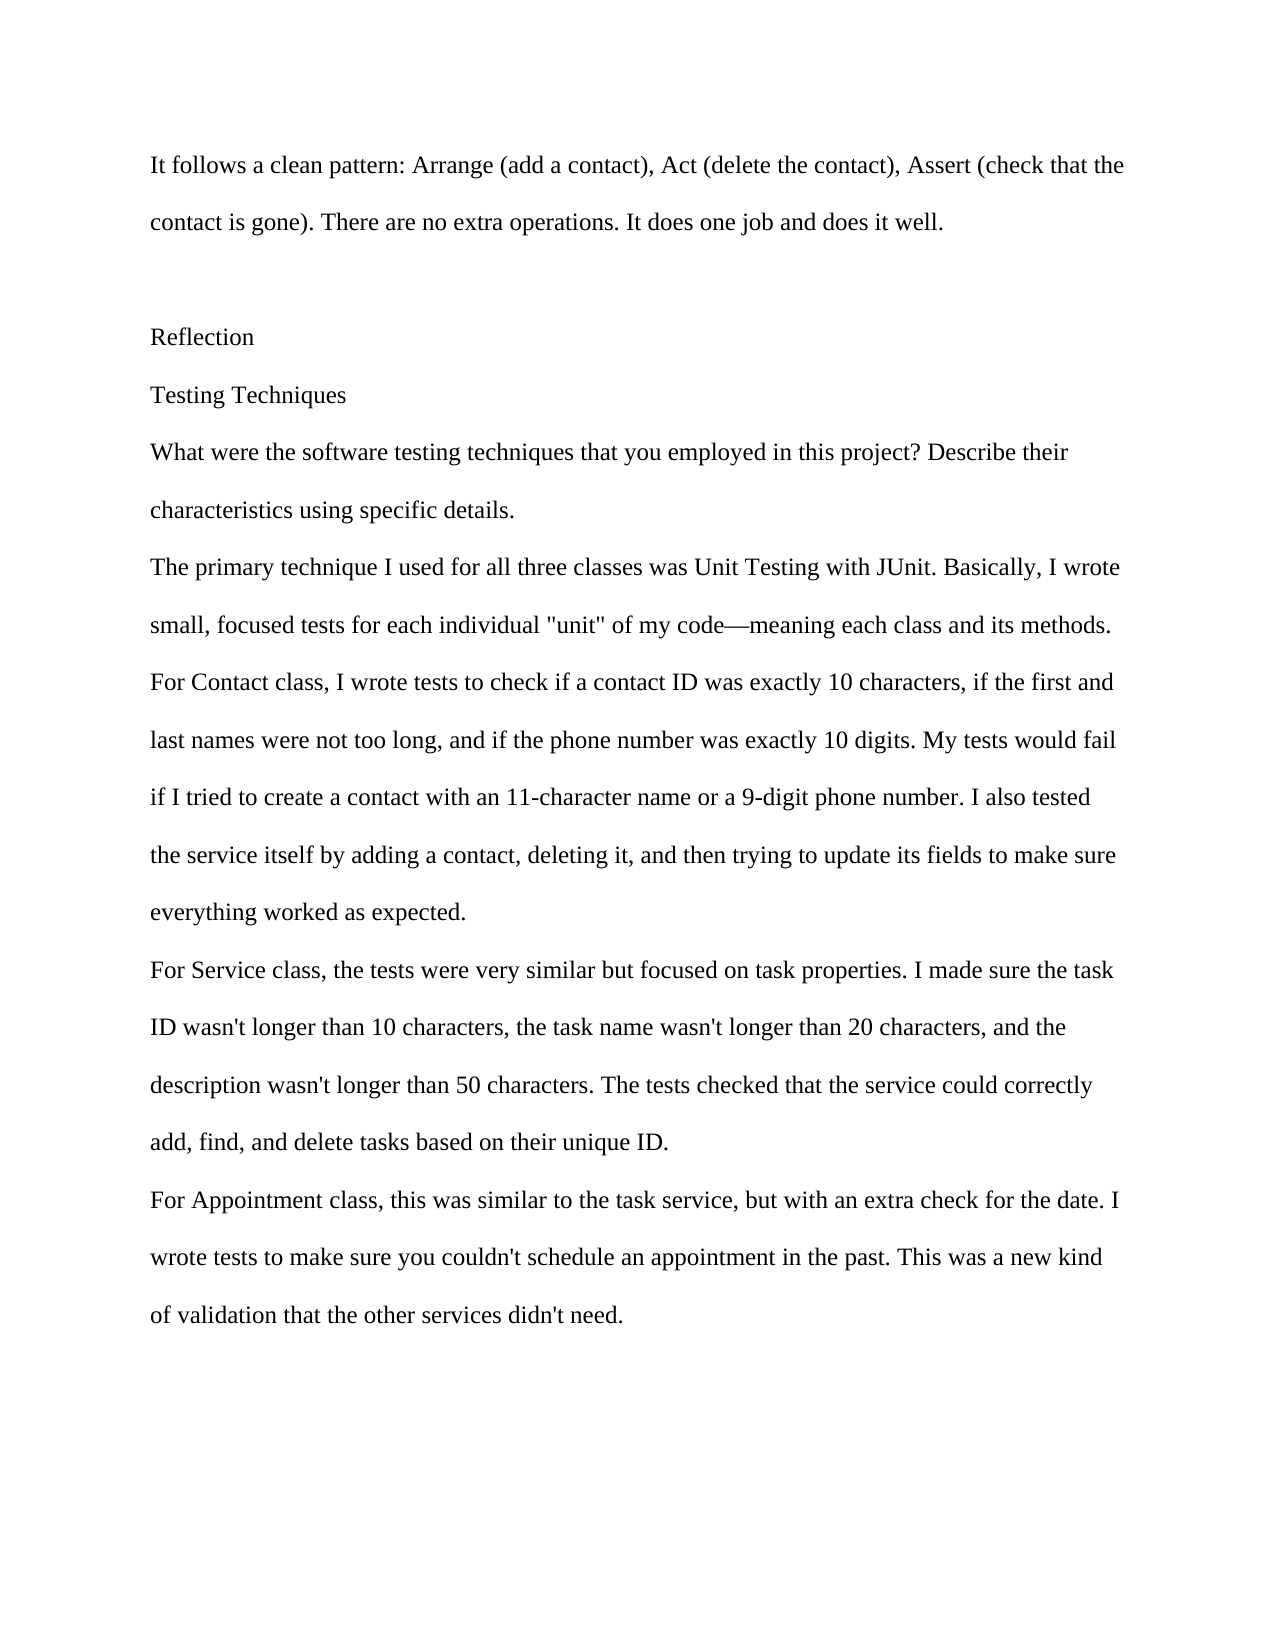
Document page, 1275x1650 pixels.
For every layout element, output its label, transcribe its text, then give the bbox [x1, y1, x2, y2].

text For Service class, the tests were very similar but focused on task properties. I made sure the task ID wasn't longer than 10 characters, the task name wasn't longer than 20 characters, and the description wasn't longer than 50 characters. The tests checked that the service could correctly add, find, and delete tasks based on their unique ID. [150, 955, 1125, 1156]
text For Contact class, I wrote tests to check if a contact ID was exactly 10 characters, if the first and last names were not too long, and if the phone number was exactly 10 digits. My tests would fail if I tried to create a contact with an 11-character name or a 9-digit phone number. I also tested the service itself by adding a contact, deleting it, and then trying to update its fields to make sure everything worked as expected. [150, 667, 1125, 926]
text It follows a clean pattern: Arrange (add a contact), Act (delete the contact), Assert (check that the contact is gone). There are no extra operations. It does one job and does it well. [150, 150, 1125, 236]
text Reflection [150, 322, 1125, 351]
text Testing Techniques [150, 380, 1125, 409]
text What were the software testing techniques that you employed in this project? Describe their characteristics using specific details. [150, 437, 1125, 524]
text The primary technique I used for all three classes was Unit Testing with JUnit. Basically, I wrote small, focused tests for each individual "unit" of my code—meaning each class and its methods. [150, 552, 1125, 639]
text For Appointment class, this was similar to the task service, but with an extra check for the date. I wrote tests to make sure you couldn't schedule an appointment in the past. This was a new kind of validation that the other services didn't need. [150, 1185, 1125, 1329]
